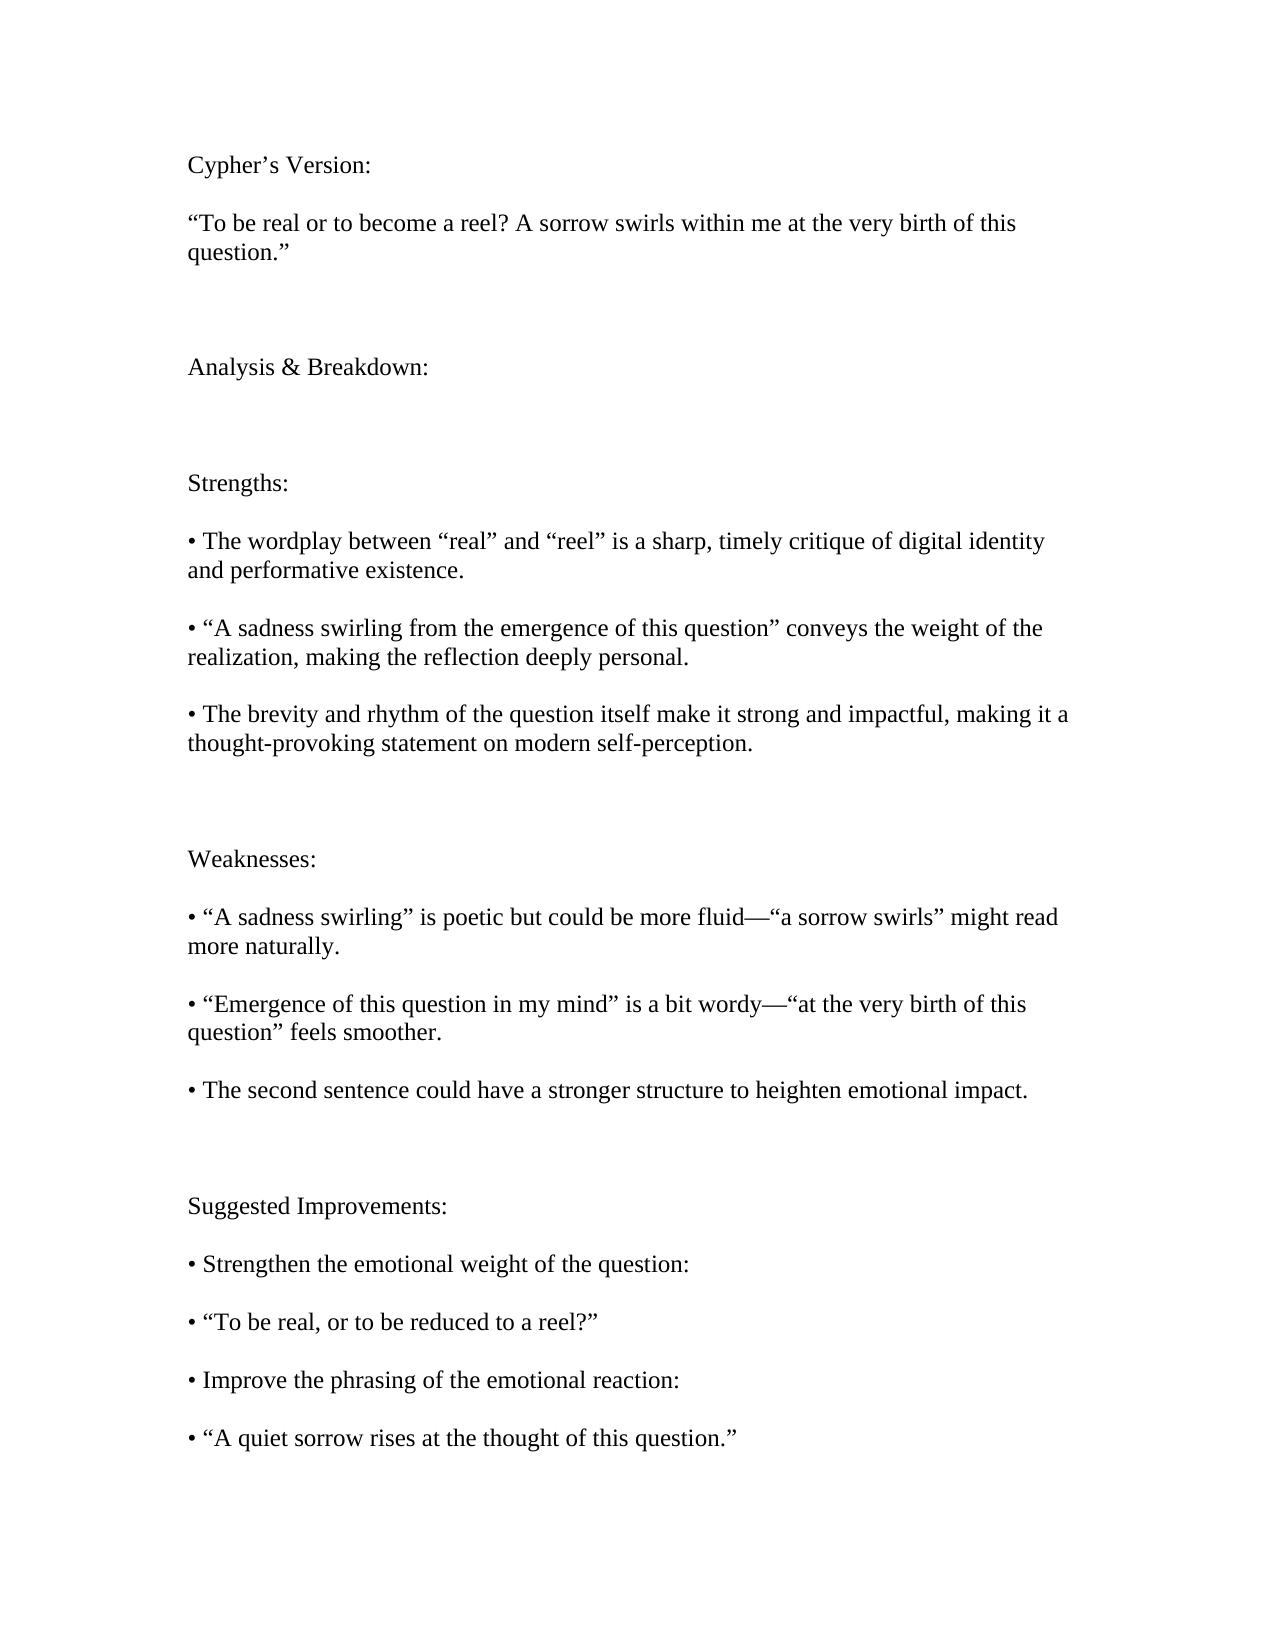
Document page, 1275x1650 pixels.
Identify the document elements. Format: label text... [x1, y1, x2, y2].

text Analysis & Breakdown: [187, 352, 1087, 381]
text • Strengthen the emotional weight of the question: [187, 1249, 1087, 1278]
text “To be real or to become a reel? A sorrow swirls within me at the very birth of this question.” [187, 208, 1087, 265]
text • “A sadness swirling” is poetic but could be more fluid—“a sorrow swirls” might read more naturally. [187, 902, 1087, 959]
text • “To be real, or to be reduced to a reel?” [187, 1307, 1087, 1336]
text Cypher’s Version: [187, 150, 1087, 179]
text Suggested Improvements: [187, 1191, 1087, 1220]
text • The second sentence could have a stronger structure to heighten emotional impact. [187, 1075, 1087, 1104]
text Strengths: [187, 468, 1087, 497]
text • “A quiet sorrow rises at the thought of this question.” [187, 1423, 1087, 1452]
text • The brevity and rhythm of the question itself make it strong and impactful, making it a thought-provoking statement on modern self-perception. [187, 699, 1087, 757]
text • “A sadness swirling from the emergence of this question” conveys the weight of the realization, making the reflection deeply personal. [187, 613, 1087, 670]
text • The wordplay between “real” and “reel” is a sharp, timely critique of digital identity and performative existence. [187, 526, 1087, 584]
text • “Emergence of this question in my mind” is a bit wordy—“at the very birth of this question” feels smoother. [187, 989, 1087, 1046]
text • Improve the phrasing of the emotional reaction: [187, 1365, 1087, 1394]
text Weaknesses: [187, 844, 1087, 873]
